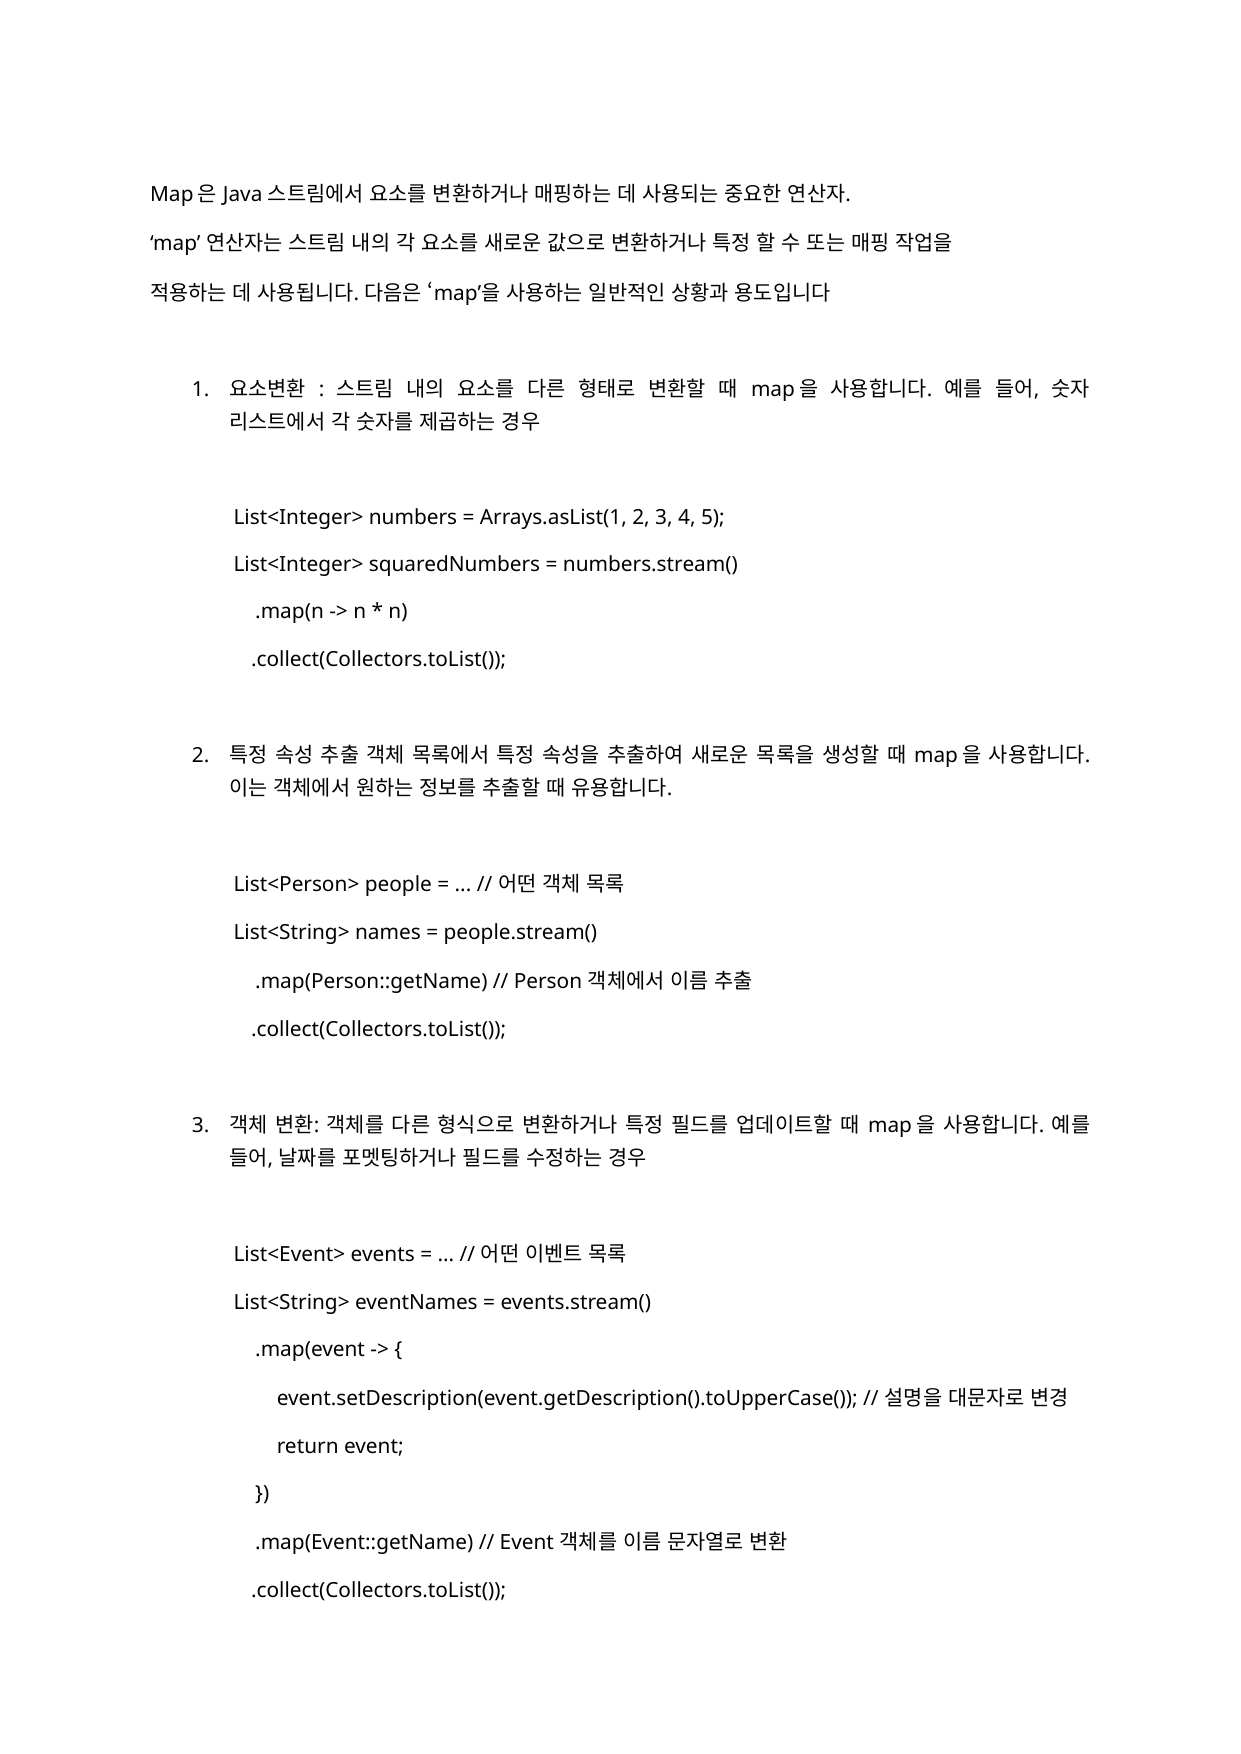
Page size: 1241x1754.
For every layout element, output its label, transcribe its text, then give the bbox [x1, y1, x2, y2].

text Map은 Java 스트림에서 요소를 변환하거나 매핑하는 데 사용되는 중요한 연산자. [150, 177, 1090, 207]
list 요소변환 : 스트림 내의 요소를 다른 형태로 변환할 때 map을 사용합니다. 예를 들어, 숫자 리스트에서 각 숫자를 제곱하는 경우 [192, 373, 1090, 436]
list }) [233, 1478, 1090, 1507]
list 특정 속성 추출 객체 목록에서 특정 속성을 추출하여 새로운 목록을 생성할 때 map을 사용합니다. 이는 객체에서 원하는 정보를 추출할 때 유용합니다. [192, 738, 1090, 801]
list .map(Person::getName) // Person 객체에서 이름 추출 [233, 964, 1090, 995]
list .map(event -> { [233, 1334, 1090, 1363]
list .collect(Collectors.toList()); [229, 644, 1090, 672]
list .map(Event::getName) // Event 객체를 이름 문자열로 변환 [233, 1526, 1090, 1556]
list 객체 변환: 객체를 다른 형식으로 변환하거나 특정 필드를 업데이트할 때 map을 사용합니다. 예를 들어, 날짜를 포멧팅하거나 필드를 수정하는 경우 [192, 1108, 1090, 1171]
list .collect(Collectors.toList()); [229, 1575, 1090, 1603]
text ‘map’ 연산자는 스트림 내의 각 요소를 새로운 값으로 변환하거나 특정 할 수 또는 매핑 작업을 [150, 227, 1090, 257]
list List<Integer> squaredNumbers = numbers.stream() [233, 549, 1090, 578]
text 적용하는 데 사용됩니다. 다음은 ‘map’을 사용하는 일반적인 상황과 용도입니다 [150, 276, 1090, 306]
list event.setDescription(event.getDescription().toUpperCase()); // 설명을 대문자로 변경 [233, 1382, 1090, 1412]
list .collect(Collectors.toList()); [229, 1014, 1090, 1042]
list return event; [233, 1431, 1090, 1459]
list .map(n -> n * n) [233, 596, 1090, 625]
list List<Person> people = ... // 어떤 객체 목록 [233, 868, 1090, 898]
list List<Event> events = ... // 어떤 이벤트 목록 [233, 1238, 1090, 1268]
list List<String> eventNames = events.stream() [233, 1287, 1090, 1316]
list List<Integer> numbers = Arrays.asList(1, 2, 3, 4, 5); [233, 502, 1090, 530]
list List<String> names = people.stream() [233, 917, 1090, 946]
